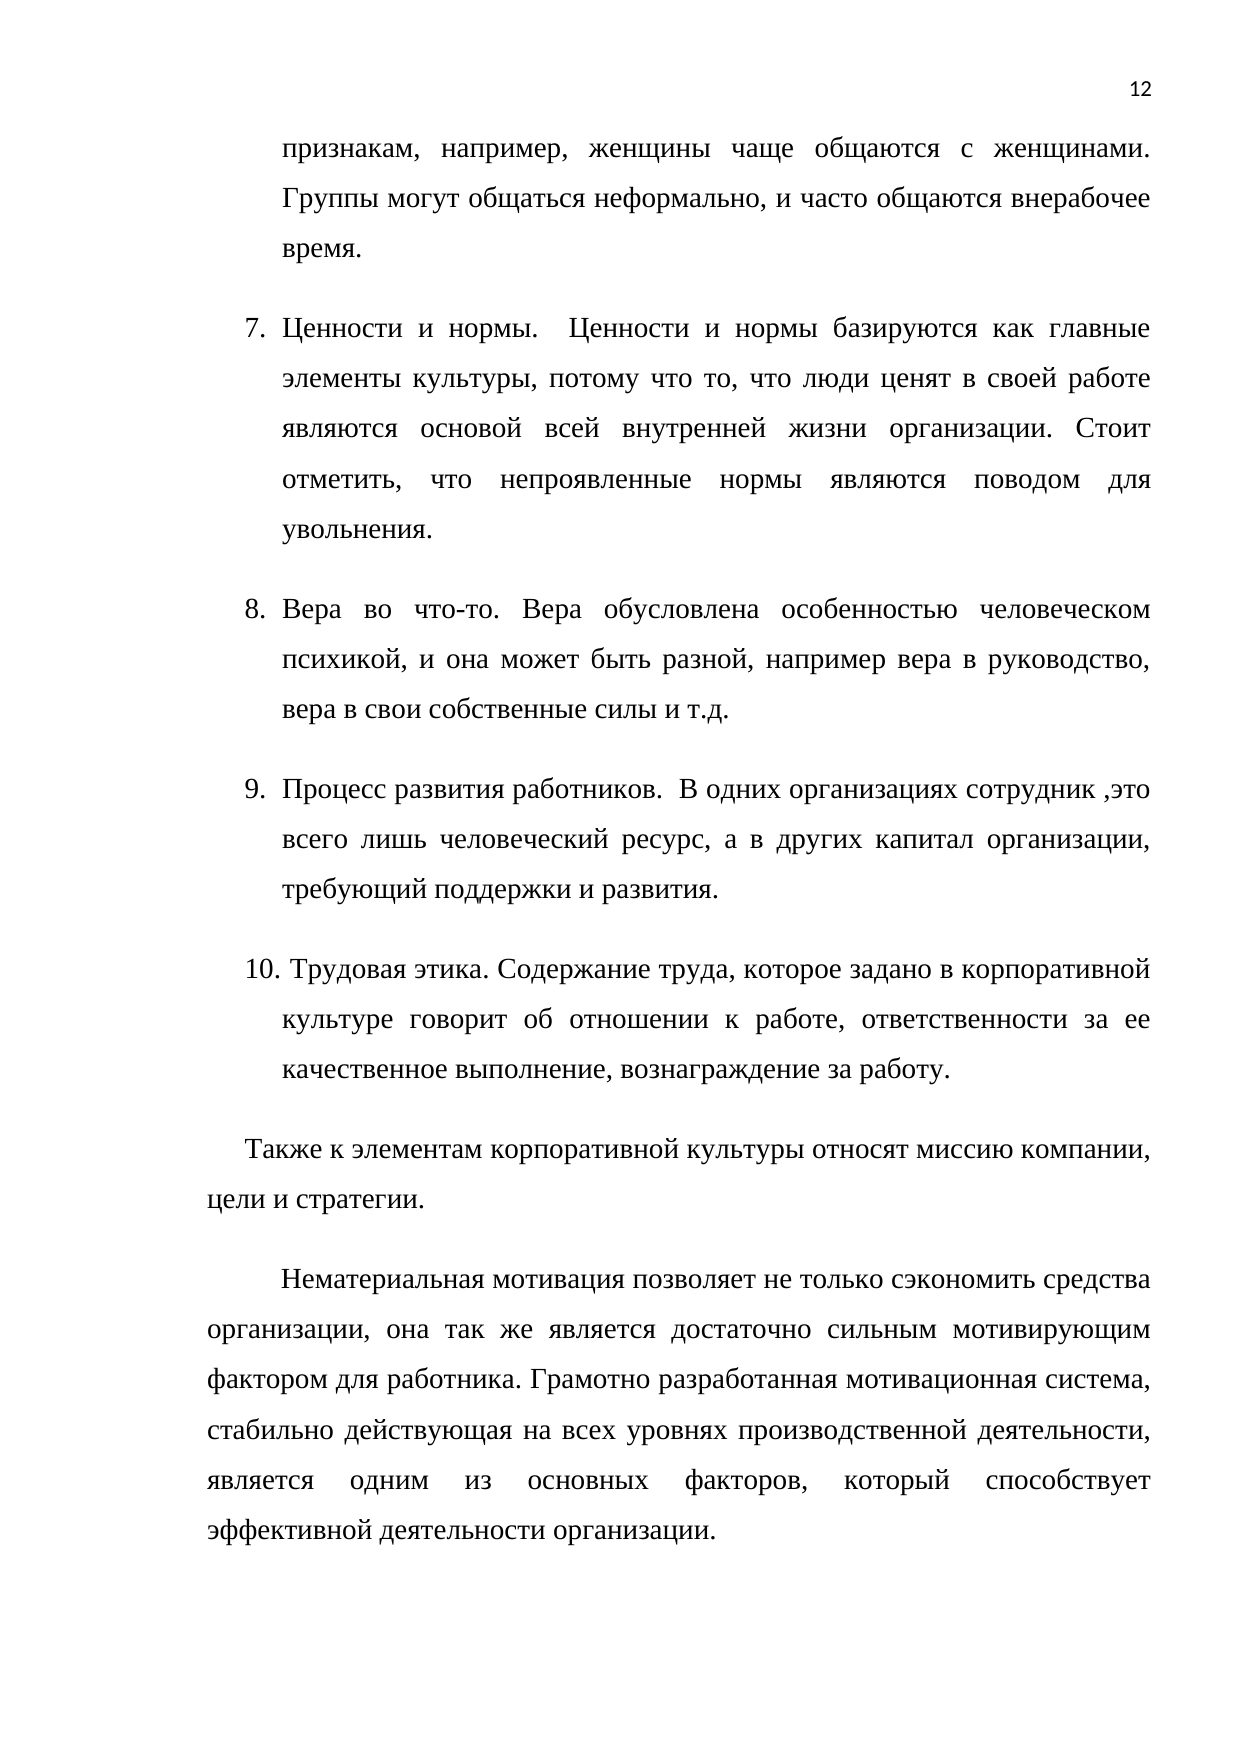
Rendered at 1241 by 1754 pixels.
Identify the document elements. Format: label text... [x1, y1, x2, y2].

list Вера во что-то. Вера обусловлена особенностью человеческом психикой, и она может быть разной, например вера в руководство, вера в свои собственные силы и т.д. [244, 591, 1152, 725]
list Процесс развития работников. В одних организациях сотрудник ,это всего лишь человеческий ресурс, а в других капитал организации, требующий поддержки и развития. [244, 771, 1152, 905]
text Также к элементам корпоративной культуры относят миссию компании, цели и стратегии. [207, 1131, 1152, 1215]
list Трудовая этика. Содержание труда, которое задано в корпоративной культуре говорит об отношении к работе, ответственности за ее качественное выполнение, вознаграждение за работу. [244, 951, 1152, 1085]
list Ценности и нормы. Ценности и нормы базируются как главные элементы культуры, потому что то, что люди ценят в своей работе являются основой всей внутренней жизни организации. Стоит отметить, что непроявленные нормы являются поводом для увольнения. [244, 310, 1152, 545]
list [244, 130, 1152, 264]
text Нематериальная мотивация позволяет не только сэкономить средства организации, она так же является достаточно сильным мотивирующим фактором для работника. Грамотно разработанная мотивационная система, стабильно действующая на всех уровнях производственной деятельности, является одним из основных факторов, который способствует эффективной деятельности организации. [207, 1261, 1152, 1546]
